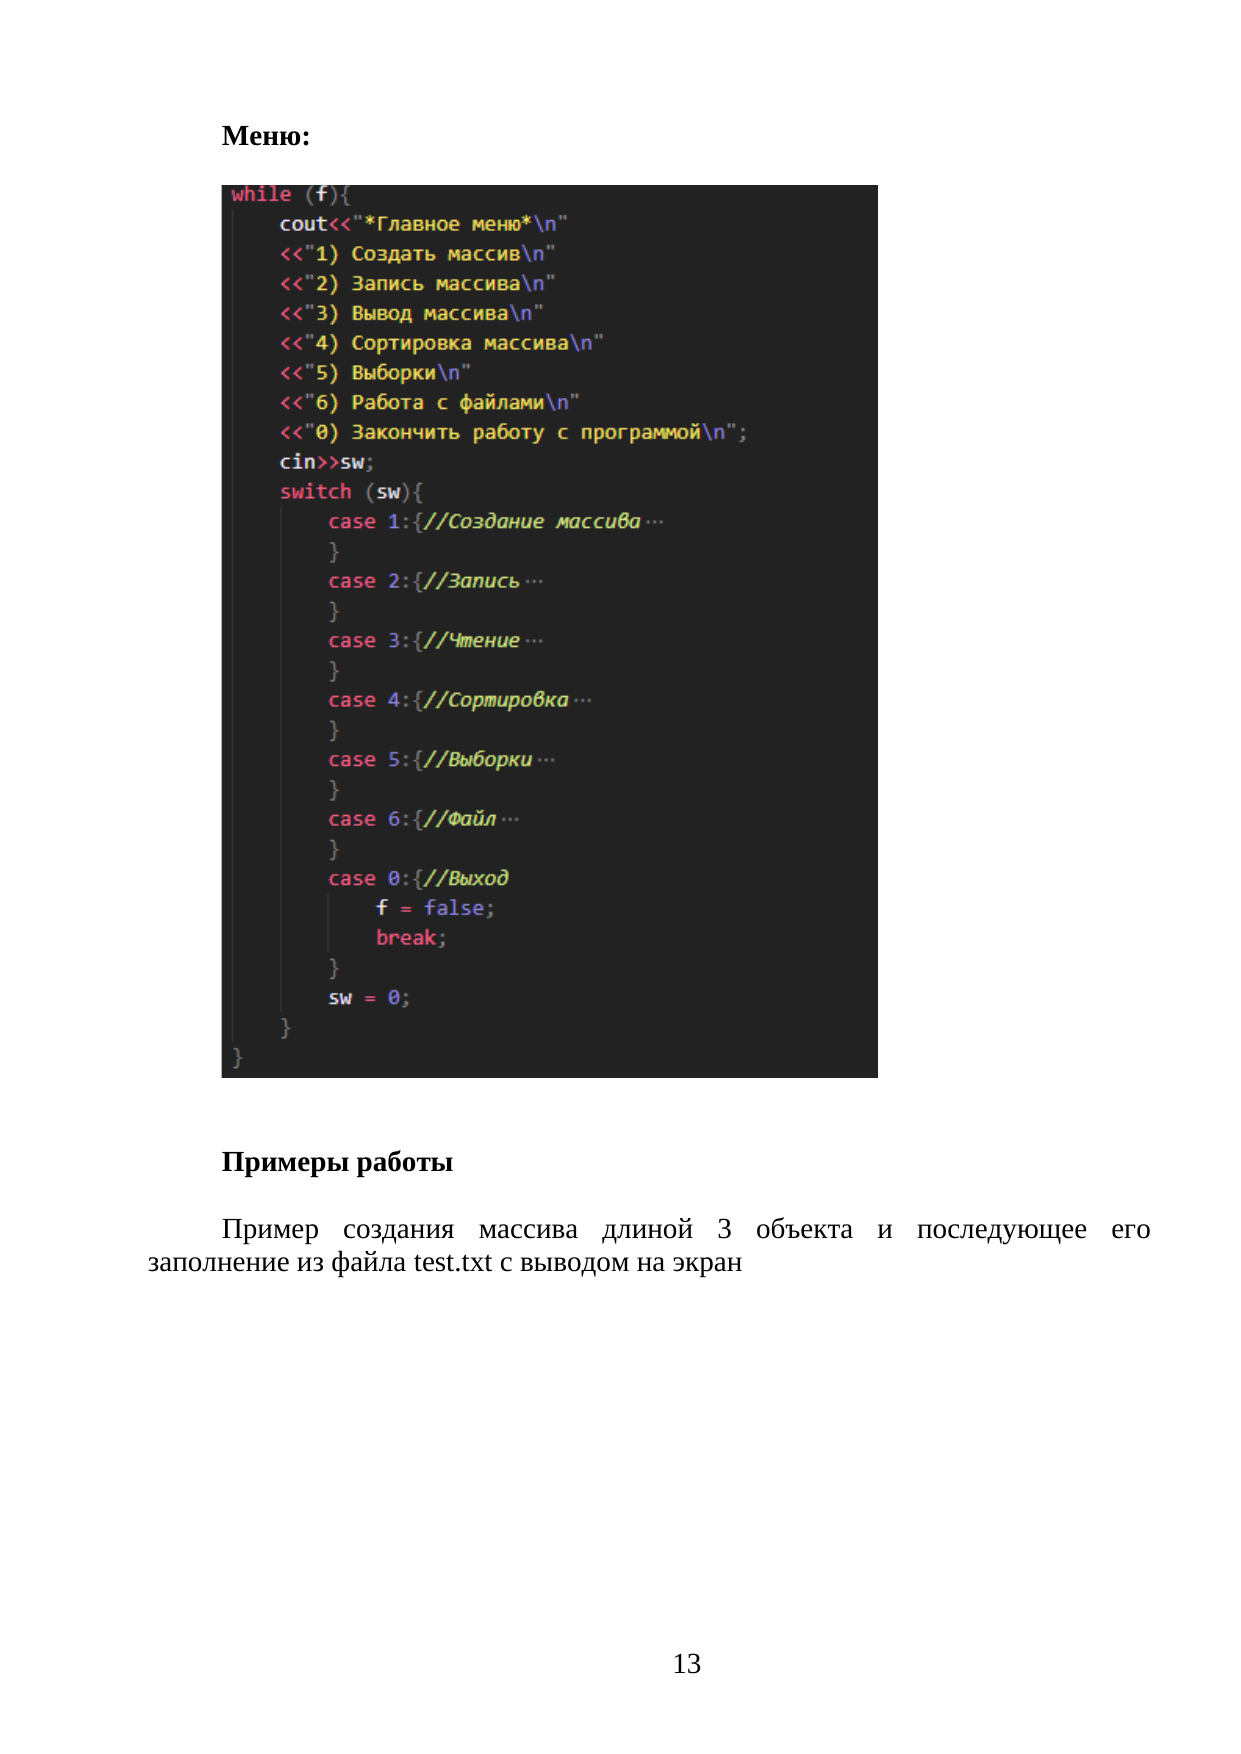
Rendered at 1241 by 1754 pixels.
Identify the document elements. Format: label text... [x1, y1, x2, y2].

text Пример создания массива длиной 3 объекта и последующее его заполнение из файла test.txt с выводом на экран [148, 1211, 1152, 1278]
picture [221, 185, 878, 1078]
subtitle Примеры работы [148, 1144, 1152, 1178]
subtitle Меню: [148, 118, 1152, 152]
